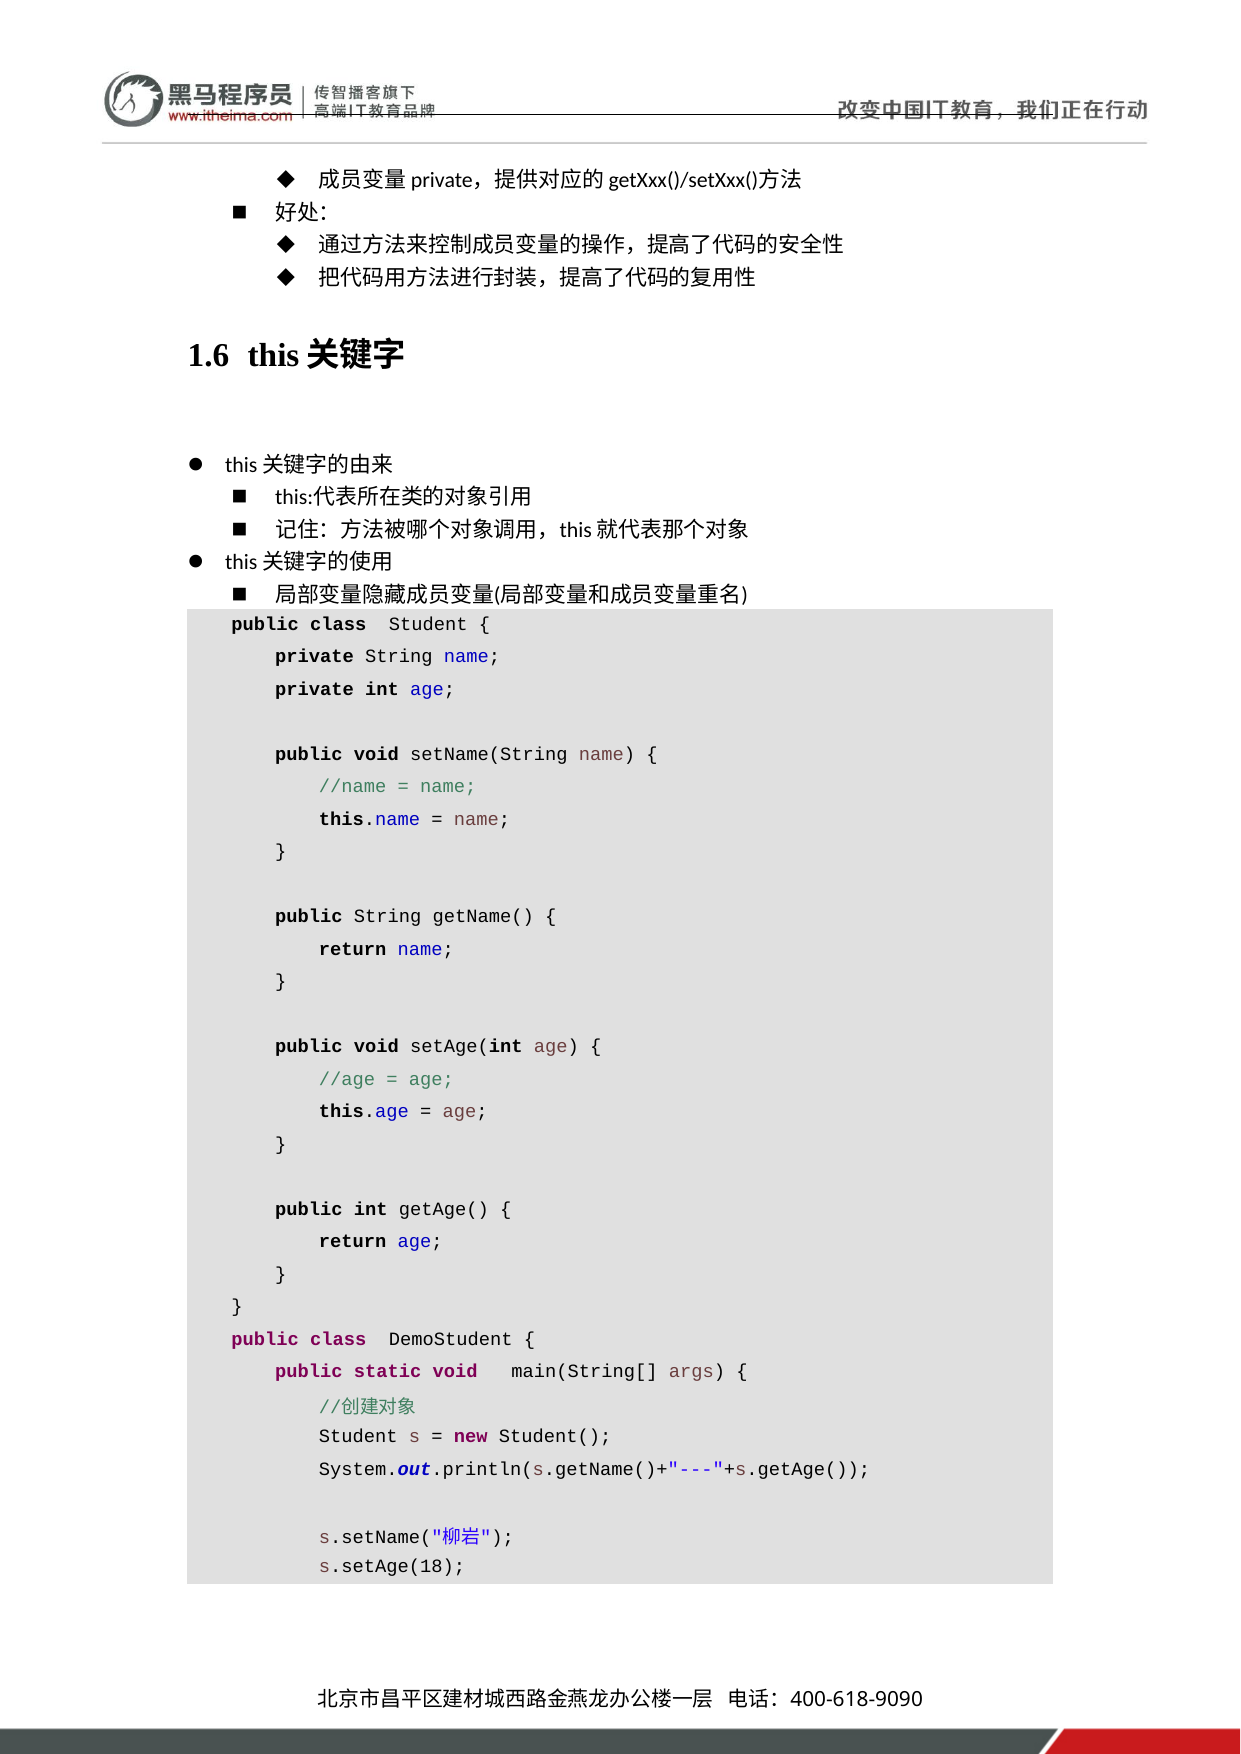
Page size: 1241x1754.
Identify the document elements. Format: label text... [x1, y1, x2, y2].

subtitle this关键字 [187, 319, 1053, 384]
text public class Student { [187, 609, 1053, 641]
text public void setName(String name) { [187, 739, 1053, 771]
text //创建对象 [187, 1389, 1053, 1421]
text public void setAge(int age) { [187, 1031, 1053, 1064]
list this:代表所在类的对象引用 [231, 479, 1053, 511]
text public static void main(String[] args) { [187, 1356, 1053, 1389]
text //name = name; [187, 771, 1053, 804]
text //age = age; [187, 1064, 1053, 1096]
text } [187, 836, 1053, 869]
text private String name; [187, 641, 1053, 674]
text } [187, 966, 1053, 999]
text s.setName("柳岩"); [187, 1519, 1053, 1551]
list 记住：方法被哪个对象调用，this就代表那个对象 [231, 511, 1053, 544]
list 成员变量private，提供对应的getXxx()/setXxx()方法 [275, 162, 1053, 194]
text } [187, 1259, 1053, 1291]
list this关键字的由来 [187, 446, 1053, 479]
text } [187, 1129, 1053, 1161]
text s.setAge(18); [187, 1551, 1053, 1584]
text return name; [187, 934, 1053, 966]
text Student s = new Student(); [187, 1421, 1053, 1454]
text public class DemoStudent { [187, 1324, 1053, 1356]
text this.name = name; [187, 804, 1053, 836]
text public int getAge() { [187, 1194, 1053, 1226]
text System.out.println(s.getName()+"---"+s.getAge()); [187, 1454, 1053, 1486]
list 通过方法来控制成员变量的操作，提高了代码的安全性 [275, 227, 1053, 259]
text public String getName() { [187, 901, 1053, 934]
text return age; [187, 1226, 1053, 1259]
list 把代码用方法进行封装，提高了代码的复用性 [275, 259, 1053, 292]
list this关键字的使用 [187, 544, 1053, 576]
picture [0, 0, 1241, 151]
picture [0, 1669, 1241, 1754]
text private int age; [187, 674, 1053, 706]
list 好处： [231, 194, 1053, 227]
list 局部变量隐藏成员变量(局部变量和成员变量重名) [231, 576, 1053, 609]
text this.age = age; [187, 1096, 1053, 1129]
text } [187, 1291, 1053, 1324]
